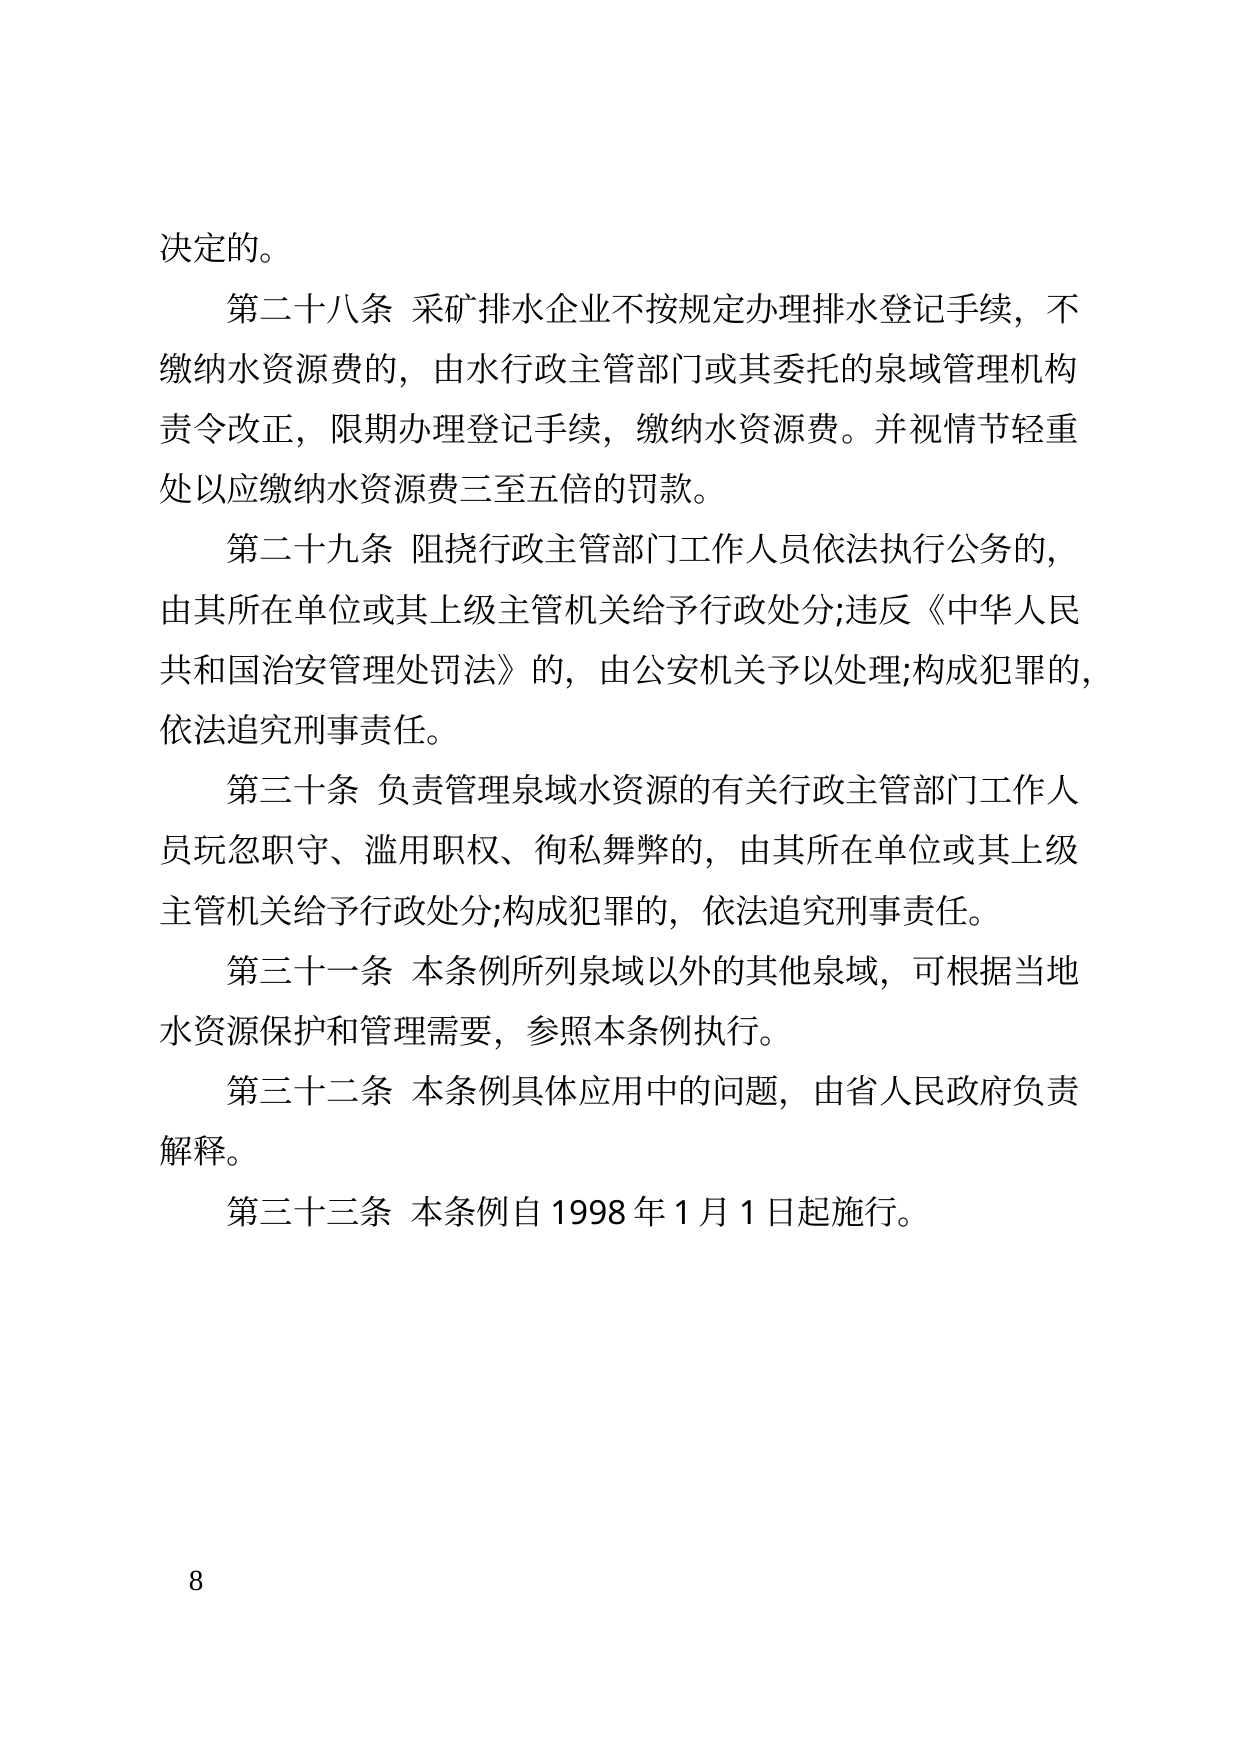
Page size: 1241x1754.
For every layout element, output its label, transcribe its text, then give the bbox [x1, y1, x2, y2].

text 第二十八条 采矿排水企业不按规定办理排水登记手续，不缴纳水资源费的，由水行政主管部门或其委托的泉域管理机构责令改正，限期办理登记手续，缴纳水资源费。并视情节轻重处以应缴纳水资源费三至五倍的罚款。 [159, 273, 1081, 514]
text 第三十三条 本条例自1998年1月1日起施行。 [159, 1176, 1081, 1236]
text 第三十一条 本条例所列泉域以外的其他泉域，可根据当地水资源保护和管理需要，参照本条例执行。 [159, 935, 1081, 1056]
text 第三十条 负责管理泉域水资源的有关行政主管部门工作人员玩忽职守、滥用职权、徇私舞弊的，由其所在单位或其上级主管机关给予行政处分;构成犯罪的，依法追究刑事责任。 [159, 754, 1081, 935]
text 第二十九条 阻挠行政主管部门工作人员依法执行公务的，由其所在单位或其上级主管机关给予行政处分;违反《中华人民共和国治安管理处罚法》的，由公安机关予以处理;构成犯罪的，依法追究刑事责任。 [159, 514, 1081, 754]
text 第三十二条 本条例具体应用中的问题，由省人民政府负责解释。 [159, 1056, 1081, 1176]
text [159, 213, 1081, 273]
